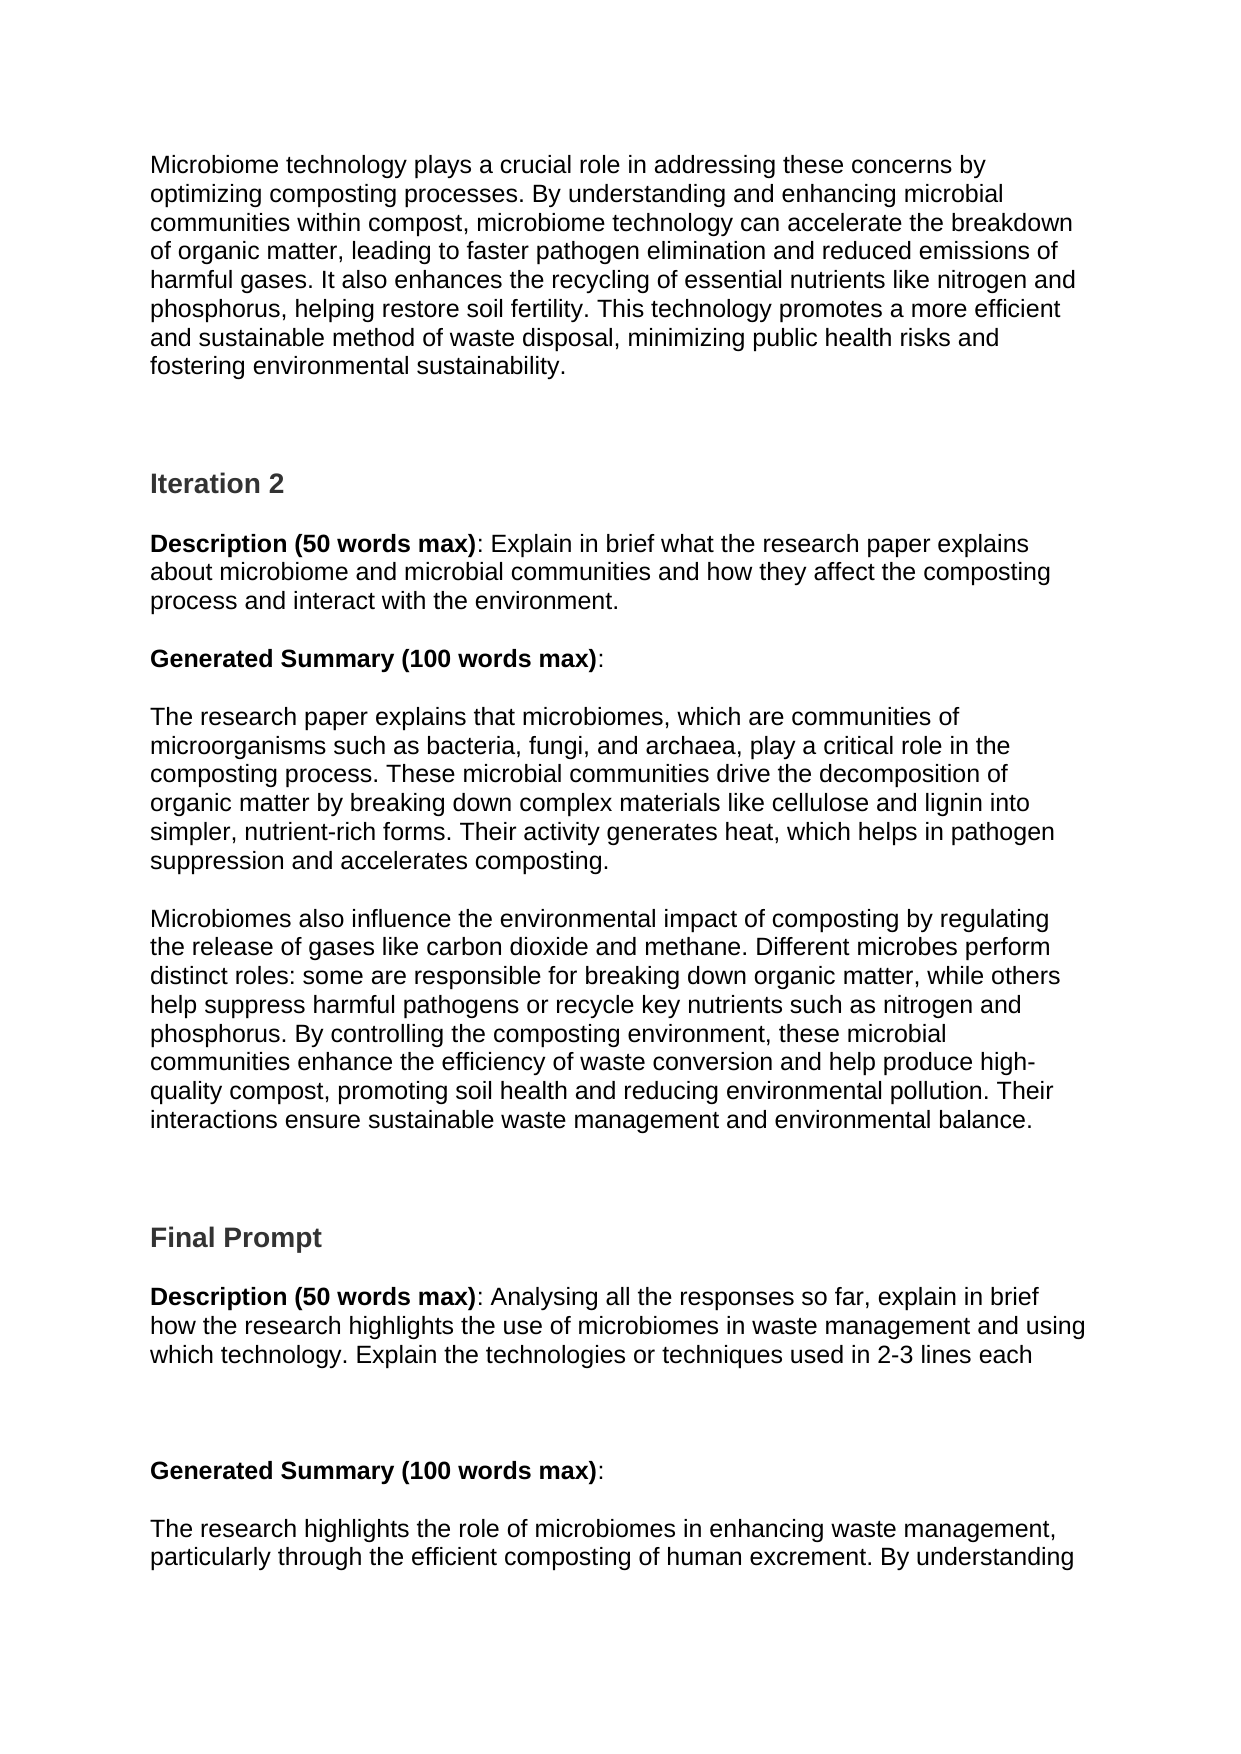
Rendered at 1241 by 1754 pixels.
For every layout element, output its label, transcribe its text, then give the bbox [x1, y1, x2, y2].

text Description (50 words max): Explain in brief what the research paper explains about microbiome and microbial communities and how they affect the composting process and interact with the environment. [150, 529, 1090, 615]
text Microbiome technology plays a crucial role in addressing these concerns by optimizing composting processes. By understanding and enhancing microbial communities within compost, microbiome technology can accelerate the breakdown of organic matter, leading to faster pathogen elimination and reduced emissions of harmful gases. It also enhances the recycling of essential nutrients like nitrogen and phosphorus, helping restore soil fertility. This technology promotes a more efficient and sustainable method of waste disposal, minimizing public health risks and fostering environmental sustainability. [150, 150, 1090, 380]
text Generated Summary (100 words max): [150, 1456, 1090, 1484]
text Generated Summary (100 words max): [150, 644, 1090, 673]
text The research paper explains that microbiomes, which are communities of microorganisms such as bacteria, fungi, and archaea, play a critical role in the composting process. These microbial communities drive the decomposition of organic matter by breaking down complex materials like cellulose and lignin into simpler, nutrient-rich forms. Their activity generates heat, which helps in pathogen suppression and accelerates composting. [150, 702, 1090, 874]
text Description (50 words max): Analysing all the responses so far, explain in brief how the research highlights the use of microbiomes in waste management and using which technology. Explain the technologies or techniques used in 2-3 lines each [150, 1282, 1090, 1368]
subtitle Final Prompt [150, 1221, 1090, 1253]
text Microbiomes also influence the environmental impact of composting by regulating the release of gases like carbon dioxide and methane. Different microbes perform distinct roles: some are responsible for breaking down organic matter, while others help suppress harmful pathogens or recycle key nutrients such as nitrogen and phosphorus. By controlling the composting environment, these microbial communities enhance the efficiency of waste conversion and help produce high-quality compost, promoting soil health and reducing environmental pollution. Their interactions ensure sustainable waste management and environmental balance. [150, 904, 1090, 1134]
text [150, 1513, 1090, 1571]
subtitle Iteration 2 [150, 467, 1090, 499]
